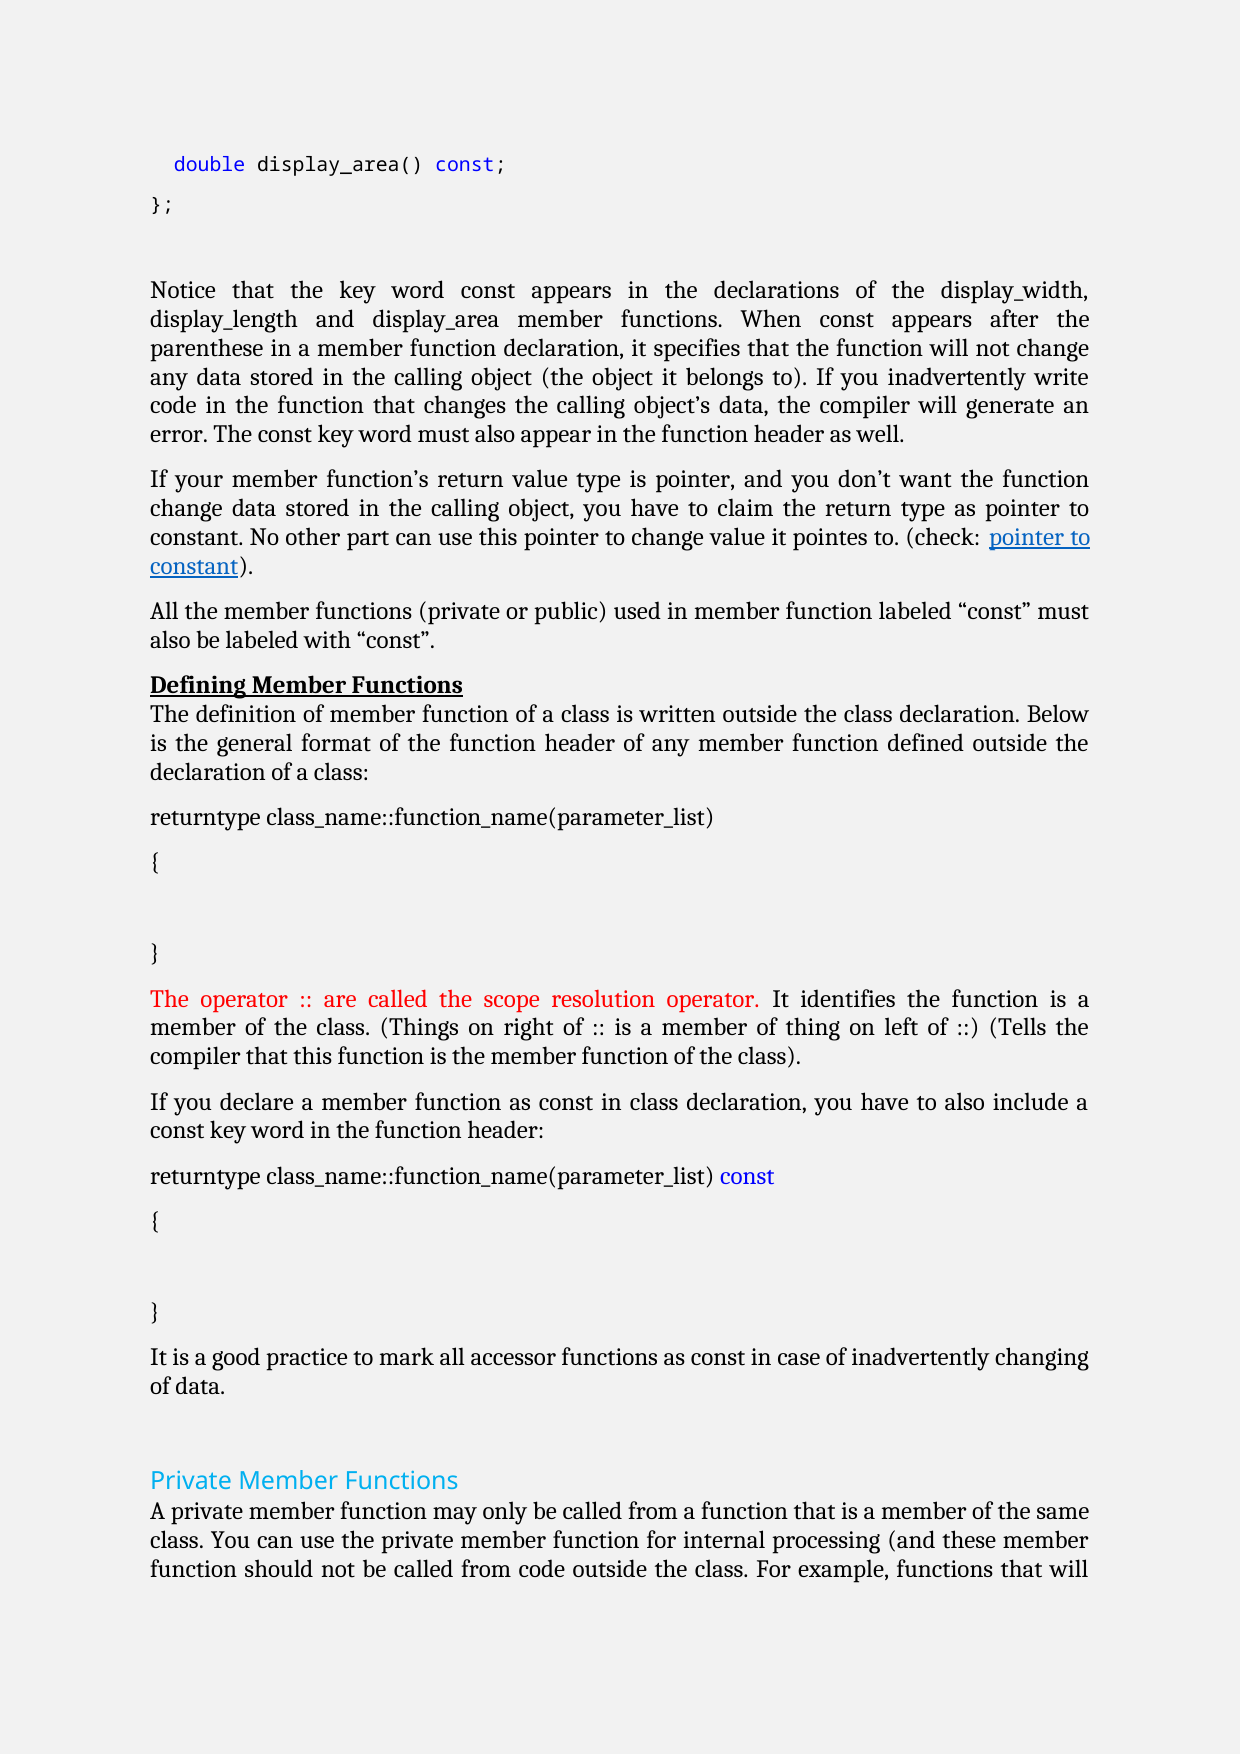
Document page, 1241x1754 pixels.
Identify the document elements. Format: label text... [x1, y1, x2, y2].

text } [150, 939, 1090, 968]
text If your member function’s return value type is pointer, and you don’t want the function change data stored in the calling object, you have to claim the return type as pointer to constant. No other part can use this pointer to change value it pointes to. (check: pointer to constant). [150, 465, 1090, 580]
text The operator :: are called the scope resolution operator. It identifies the function is a member of the class. (Things on right of :: is a member of thing on left of ::) (Tells the compiler that this function is the member function of the class). [150, 984, 1090, 1071]
text { [150, 848, 1090, 877]
subtitle Defining Member Functions [150, 671, 1090, 700]
subtitle Private Member Functions [150, 1463, 1090, 1497]
title }; [150, 190, 1090, 217]
text All the member functions (private or public) used in member function labeled “const” must also be labeled with “const”. [150, 597, 1090, 654]
text If you declare a member function as const in class declaration, you have to also include a const key word in the function header: [150, 1087, 1090, 1145]
text returntype class_name::function_name(parameter_list) const [150, 1162, 1090, 1190]
title double display_area() const; [150, 150, 1090, 177]
text { [150, 1207, 1090, 1236]
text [150, 1497, 1090, 1583]
text It is a good practice to mark all accessor functions as const in case of inadvertently changing of data. [150, 1343, 1090, 1401]
text } [150, 1298, 1090, 1327]
text returntype class_name::function_name(parameter_list) [150, 803, 1090, 832]
text Notice that the key word const appears in the declarations of the display_width, display_length and display_area member functions. When const appears after the parenthese in a member function declaration, it specifies that the function will not change any data stored in the calling object (the object it belongs to). If you inadvertently write code in the function that changes the calling object’s data, the compiler will generate an error. The const key word must also appear in the function header as well. [150, 276, 1090, 449]
text The definition of member function of a class is written outside the class declaration. Below is the general format of the function header of any member function defined outside the declaration of a class: [150, 700, 1090, 786]
